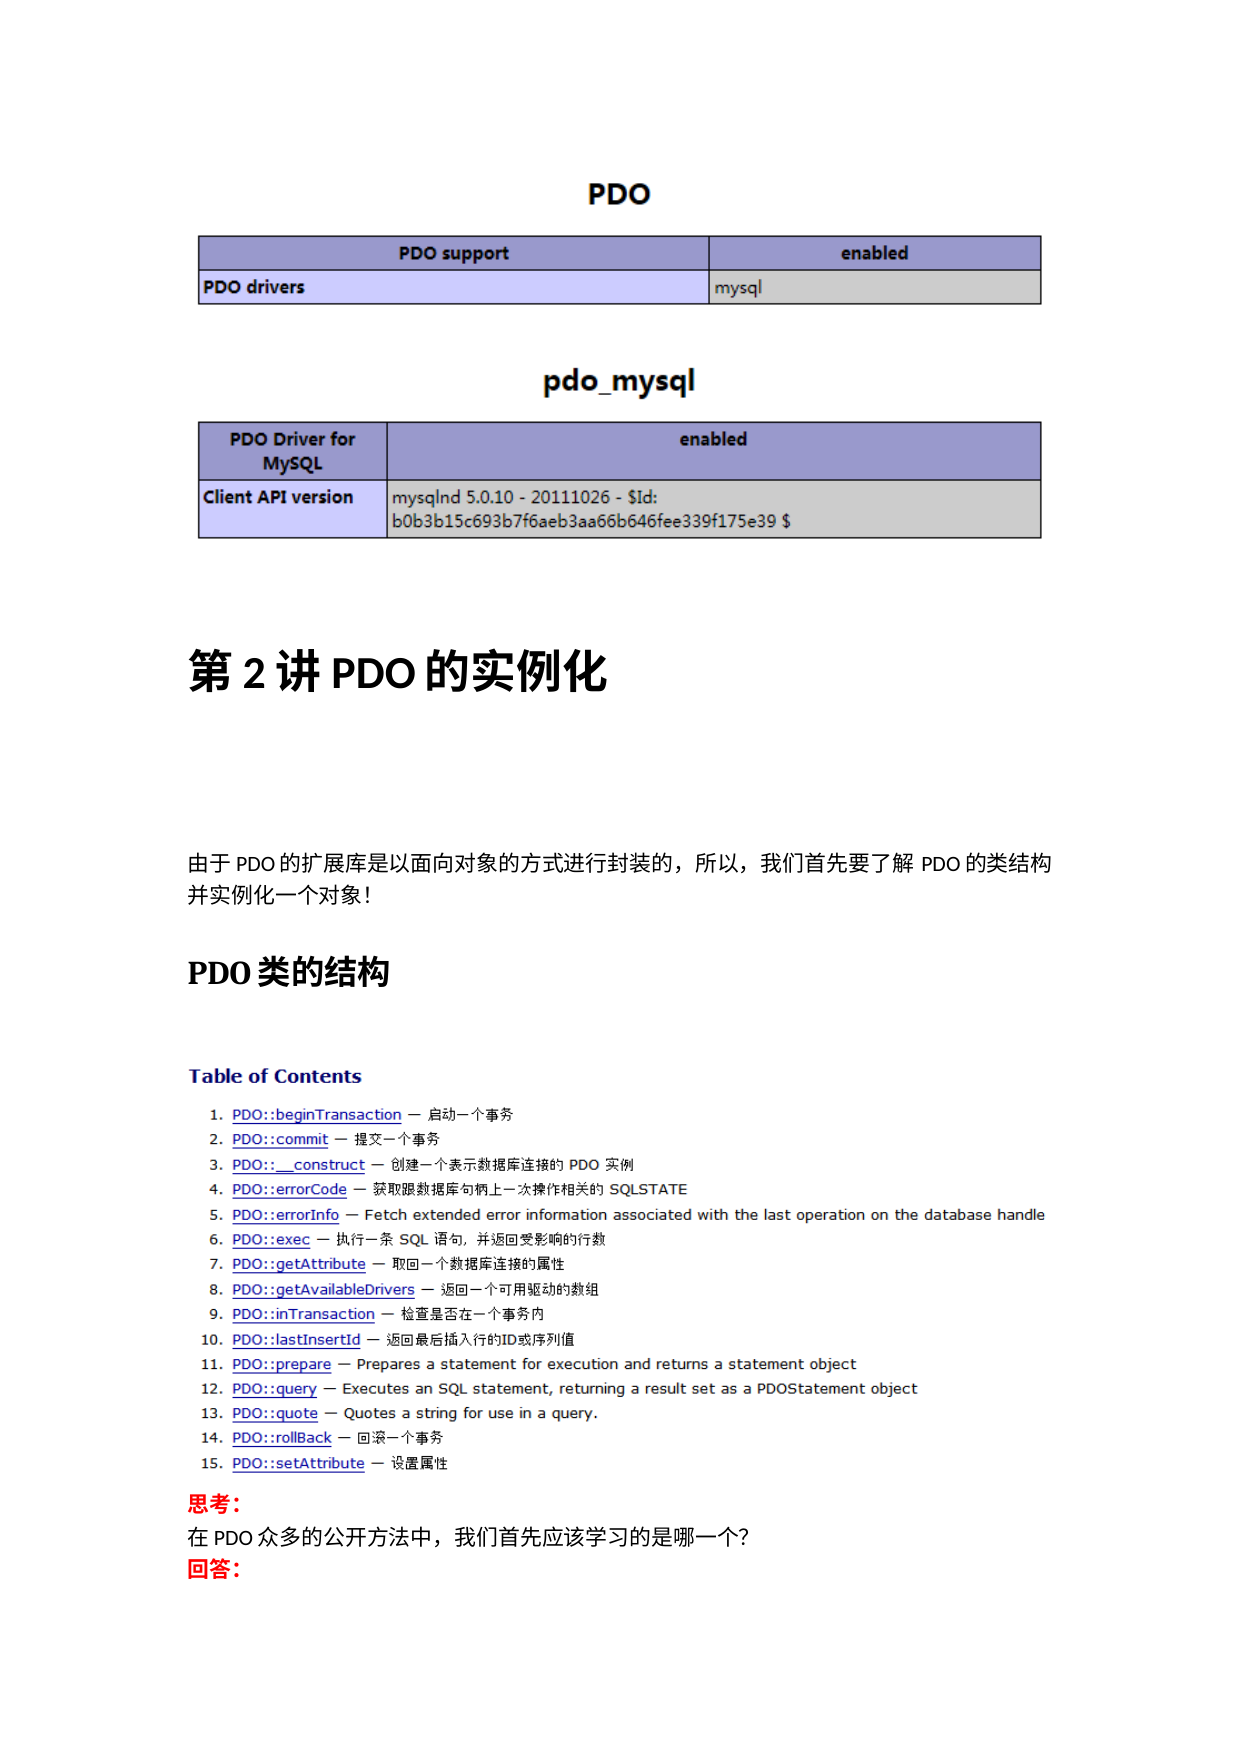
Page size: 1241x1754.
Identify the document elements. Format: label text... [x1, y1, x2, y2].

subtitle PDO类的结构 [187, 937, 1053, 1002]
subtitle 第2讲 PDO的实例化 [187, 620, 1053, 717]
text 回答： [187, 1552, 1053, 1584]
text 在PDO众多的公开方法中，我们首先应该学习的是哪一个？ [187, 1519, 1053, 1552]
text 思考： [187, 1487, 1053, 1519]
text 由于PDO的扩展库是以面向对象的方式进行封装的，所以，我们首先要了解PDO的类结构并实例化一个对象！ [187, 845, 1053, 910]
picture [187, 1064, 1053, 1485]
picture [187, 162, 1053, 550]
